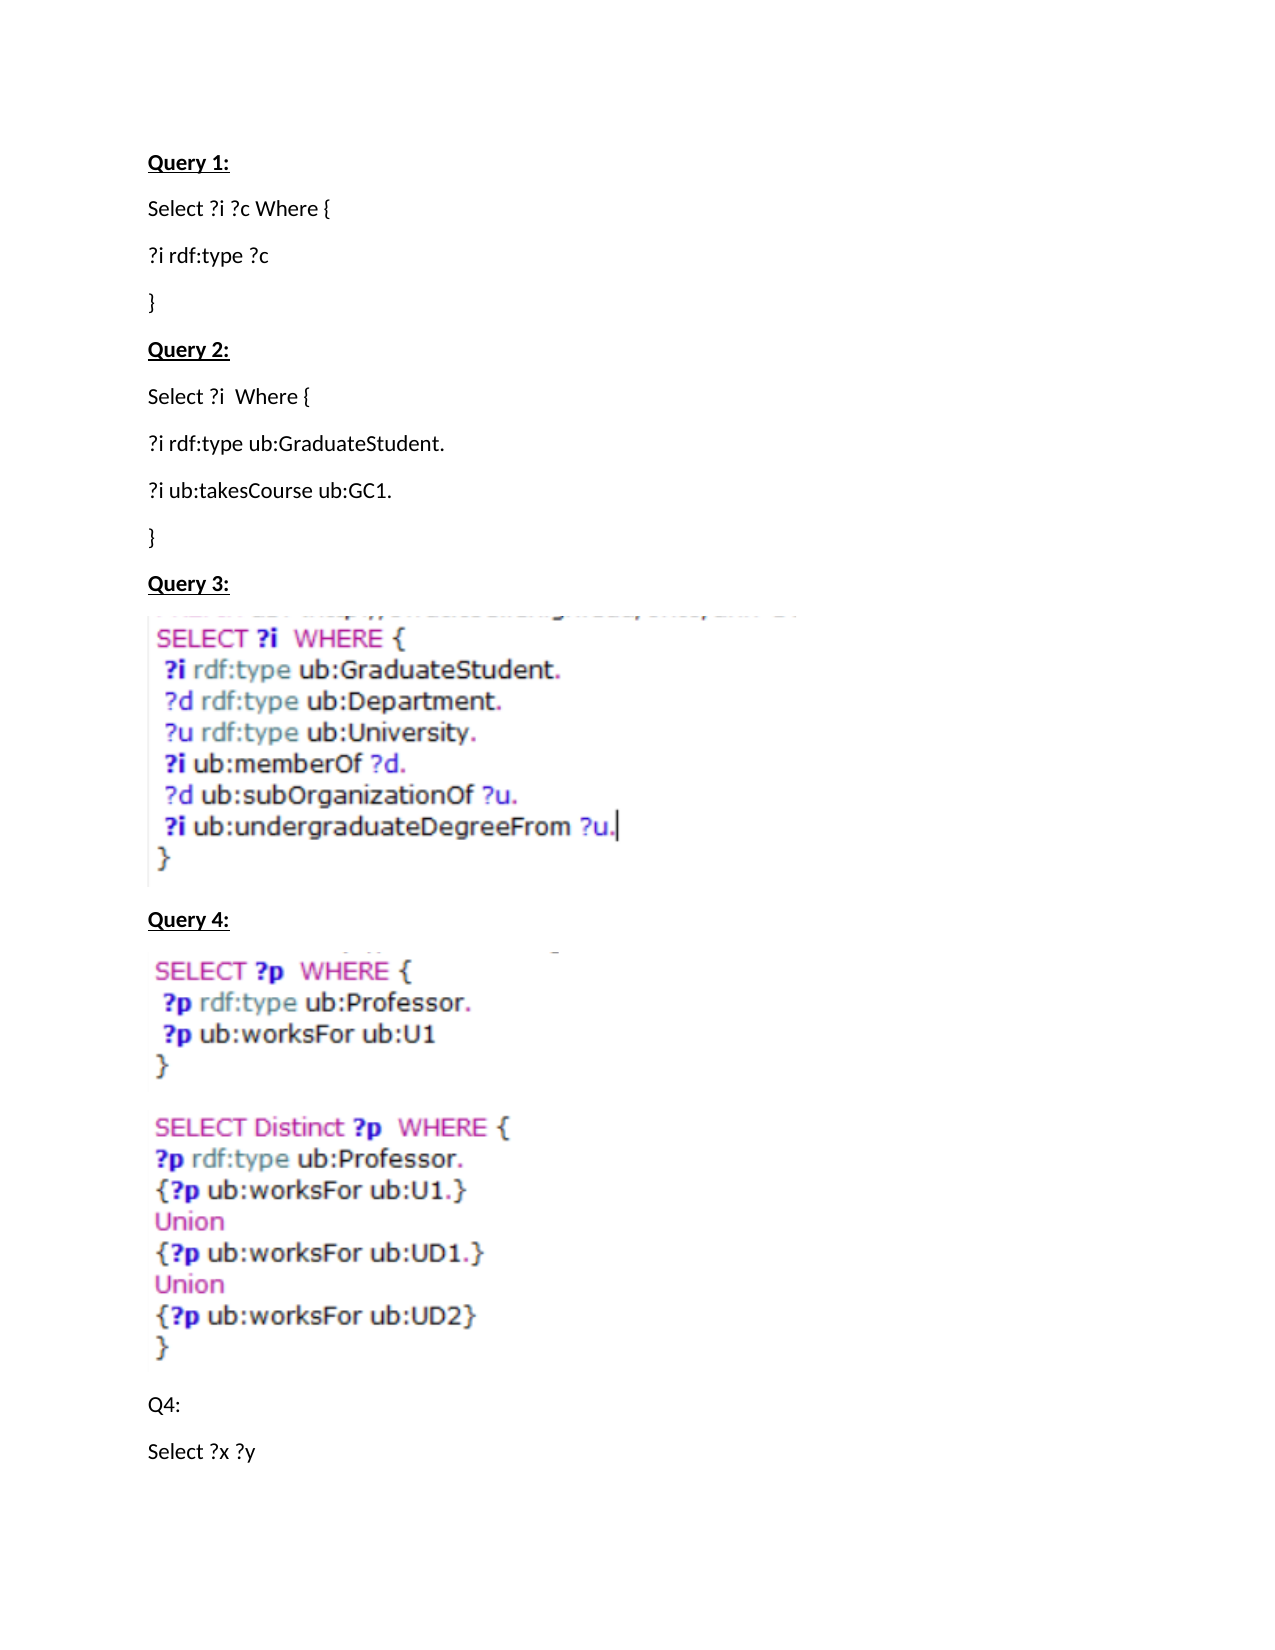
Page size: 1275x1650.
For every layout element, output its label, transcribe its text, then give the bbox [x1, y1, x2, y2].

text Query 2: [148, 335, 1127, 363]
text Select ?i ?c Where { [148, 194, 1127, 222]
picture [147, 1110, 689, 1372]
text Q4: [148, 1390, 1127, 1418]
text } [148, 523, 1127, 551]
picture [147, 952, 559, 1092]
text ?i rdf:type ?c [148, 241, 1127, 269]
picture [147, 616, 797, 887]
text ?i rdf:type ub:GraduateStudent. [148, 429, 1127, 457]
text Query 4: [148, 906, 1127, 933]
text Query 1: [148, 148, 1127, 176]
text ?i ub:takesCourse ub:GC1. [148, 476, 1127, 504]
text Select ?i Where { [148, 382, 1127, 410]
text Select ?x ?y [148, 1437, 1127, 1465]
text } [148, 288, 1127, 316]
text Query 3: [148, 569, 1127, 597]
